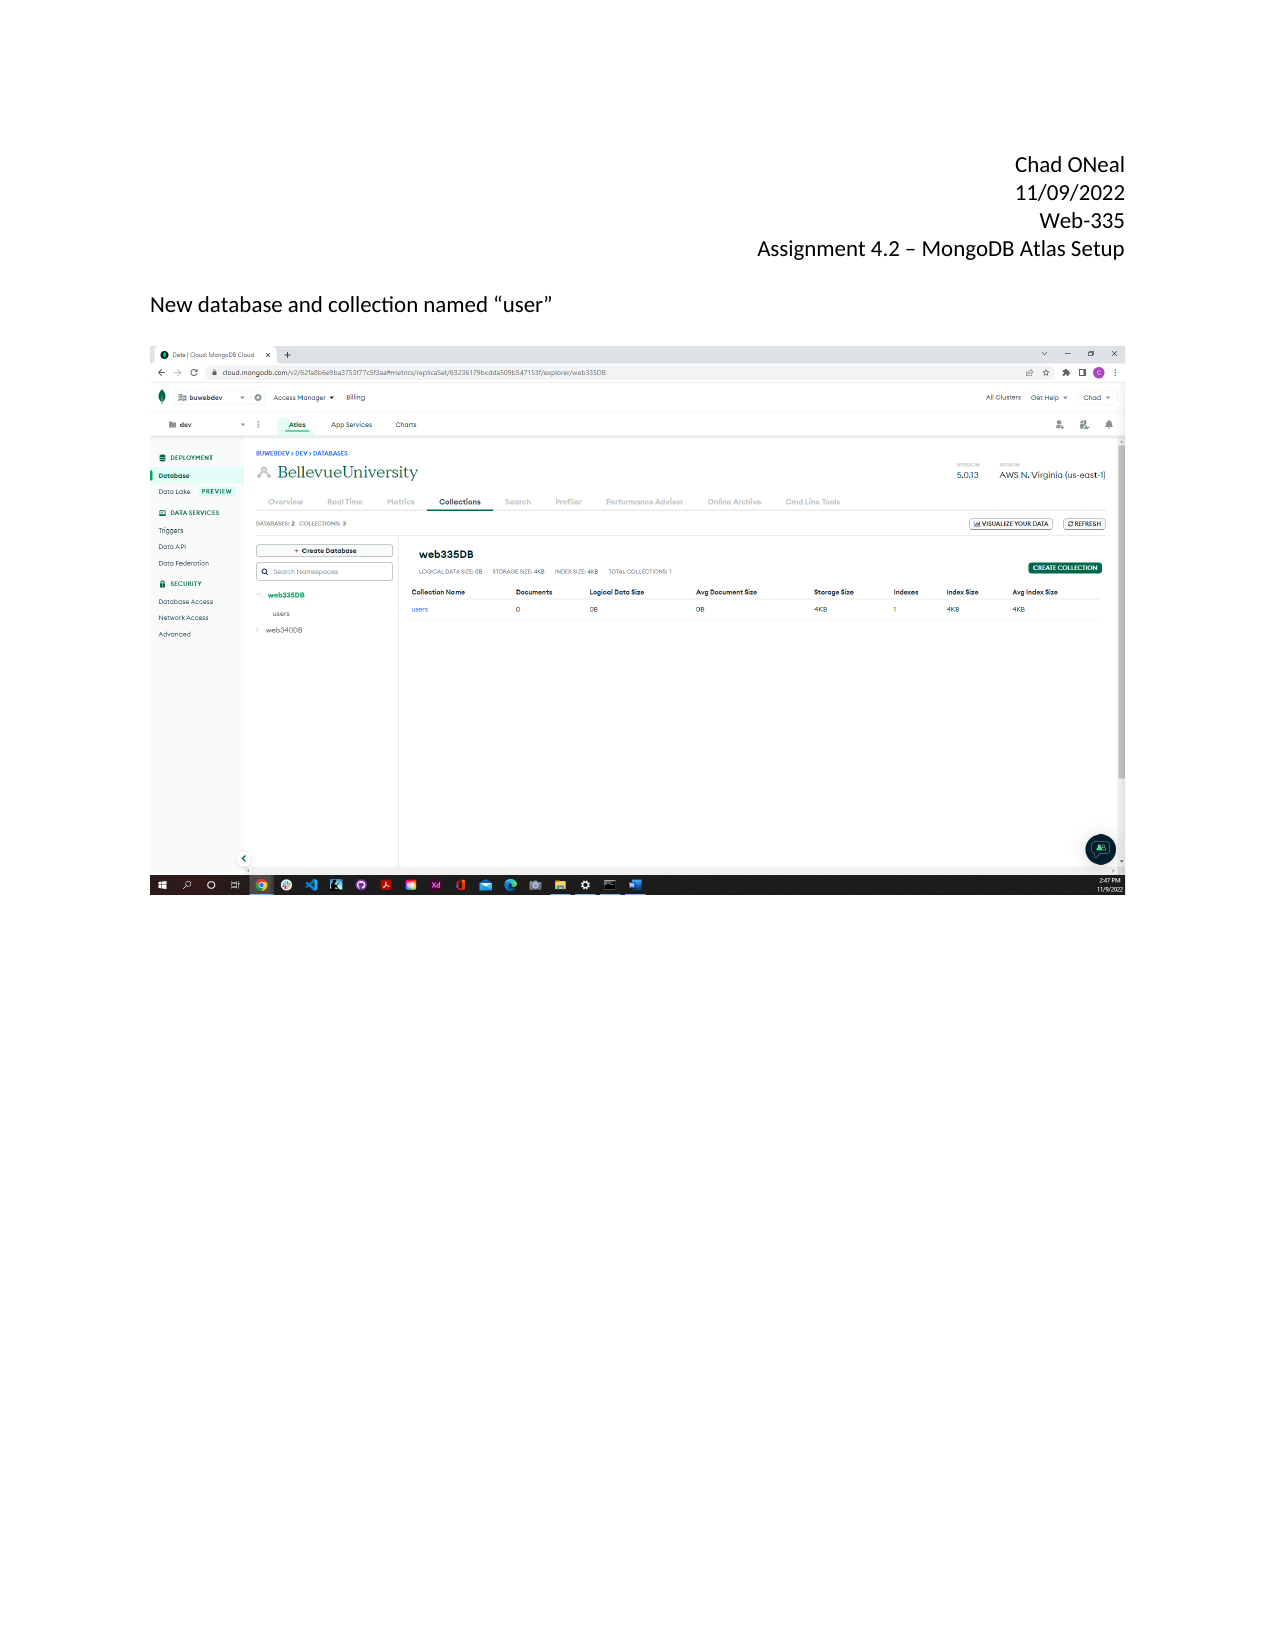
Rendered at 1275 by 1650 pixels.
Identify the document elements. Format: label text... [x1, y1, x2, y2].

text Web-335 [150, 206, 1125, 234]
text 11/09/2022 [150, 178, 1125, 206]
text Assignment 4.2 – MongoDB Atlas Setup [150, 234, 1125, 262]
picture [150, 346, 1125, 895]
text New database and collection named “user” [150, 290, 1125, 318]
text Chad ONeal [150, 150, 1125, 178]
